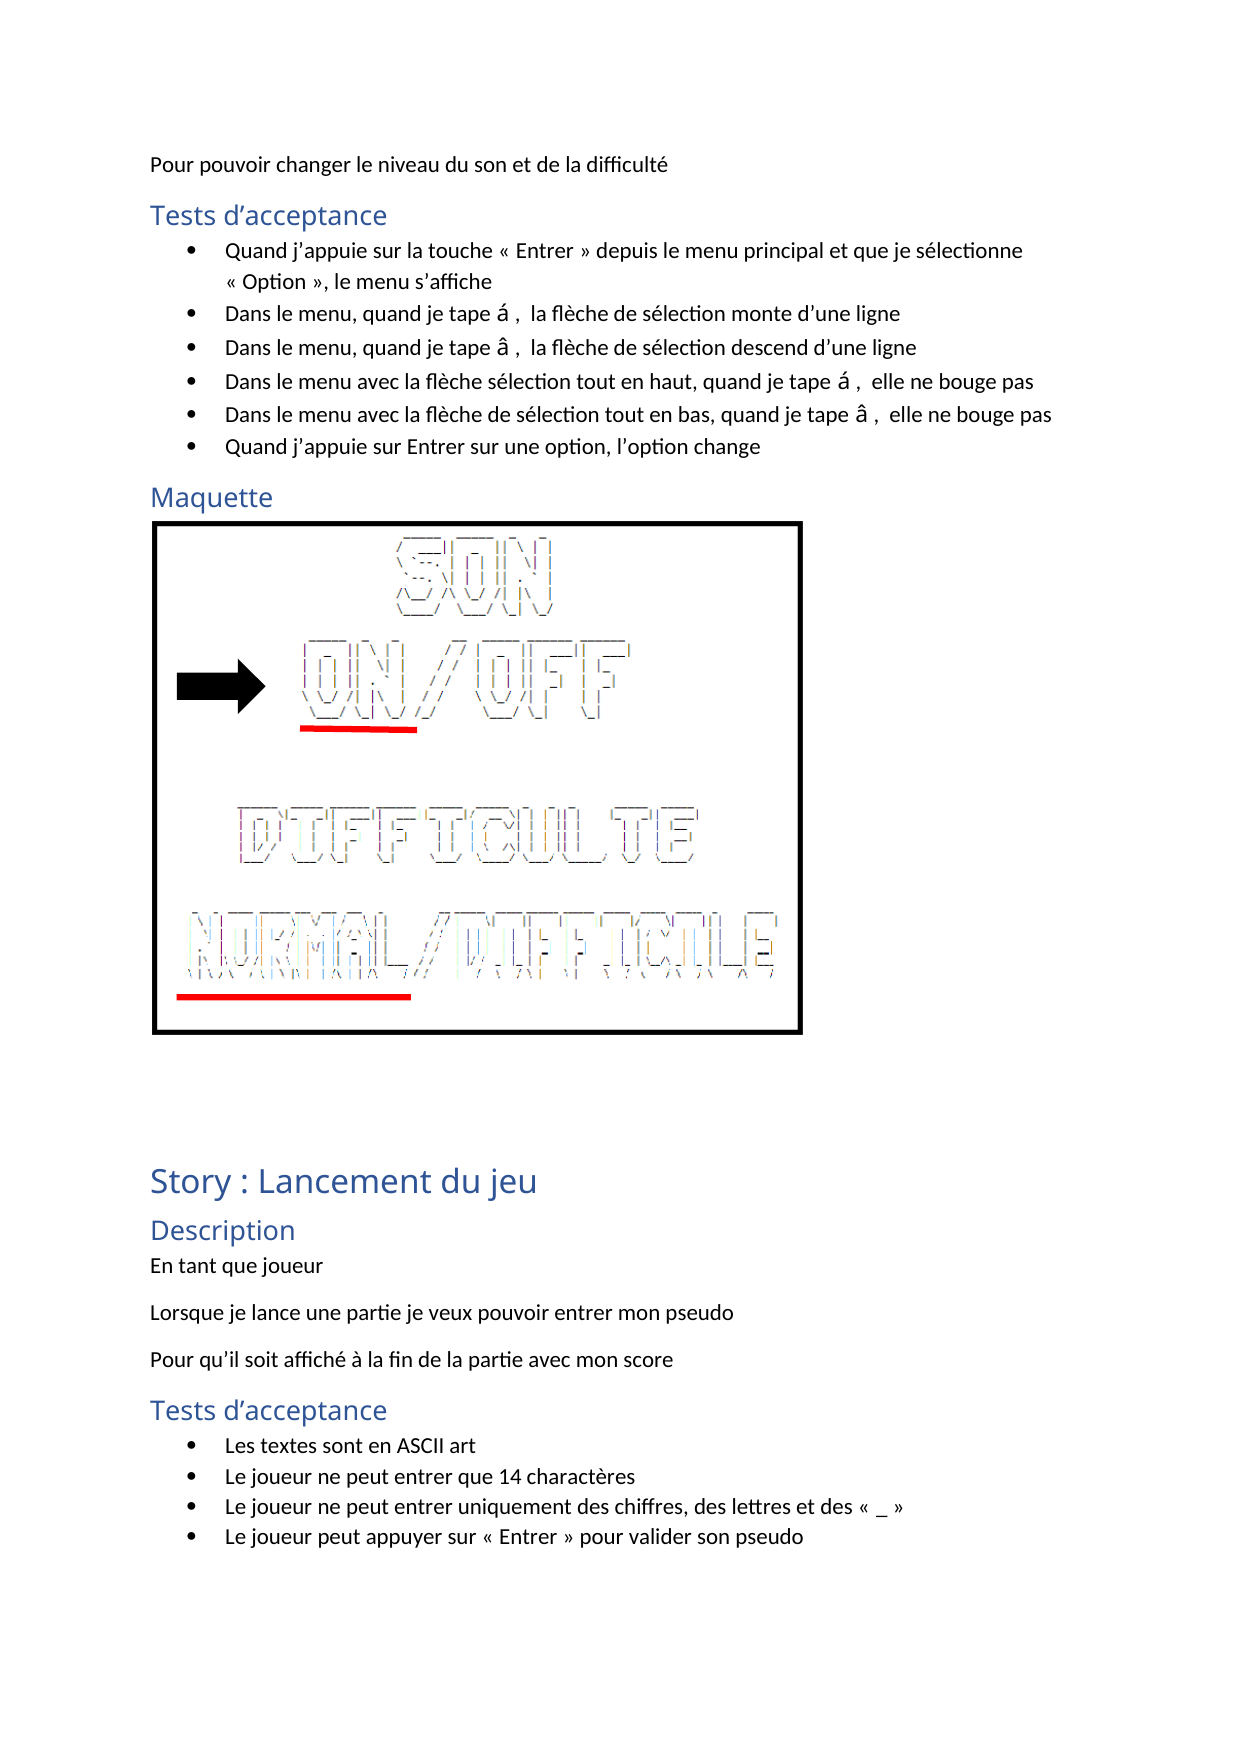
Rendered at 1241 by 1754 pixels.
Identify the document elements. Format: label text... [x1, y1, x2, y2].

text Lorsque je lance une partie je veux pouvoir entrer mon pseudo [150, 1298, 1090, 1326]
list Le joueur ne peut entrer que 14 charactères [187, 1462, 1090, 1490]
text Pour pouvoir changer le niveau du son et de la difficulté [150, 150, 1090, 178]
list Dans le menu avec la flèche de sélection tout en bas, quand je tape â , elle ne bouge pas [187, 398, 1090, 429]
list Le joueur peut appuyer sur « Entrer » pour valider son pseudo [187, 1522, 1090, 1550]
list Le joueur ne peut entrer uniquement des chiffres, des lettres et des « _ » [187, 1492, 1090, 1520]
list Dans le menu, quand je tape á , la flèche de sélection monte d’une ligne [187, 297, 1090, 328]
picture [150, 518, 807, 1038]
text En tant que joueur [150, 1251, 1090, 1279]
subtitle Tests d’acceptance [150, 1392, 1090, 1429]
subtitle Tests d’acceptance [150, 197, 1090, 234]
subtitle Maquette [150, 479, 1090, 516]
list Les textes sont en ASCII art [187, 1432, 1090, 1459]
subtitle Description [150, 1211, 1090, 1248]
list Dans le menu, quand je tape â , la flèche de sélection descend d’une ligne [187, 331, 1090, 362]
text Pour qu’il soit affiché à la fin de la partie avec mon score [150, 1345, 1090, 1373]
list Quand j’appuie sur Entrer sur une option, l’option change [187, 432, 1090, 460]
list Dans le menu avec la flèche sélection tout en haut, quand je tape á , elle ne bouge pas [187, 364, 1090, 396]
subtitle Story : Lancement du jeu [150, 1158, 1090, 1204]
list Quand j’appuie sur la touche « Entrer » depuis le menu principal et que je sélectionne « Option », le menu s’affiche [187, 237, 1090, 295]
